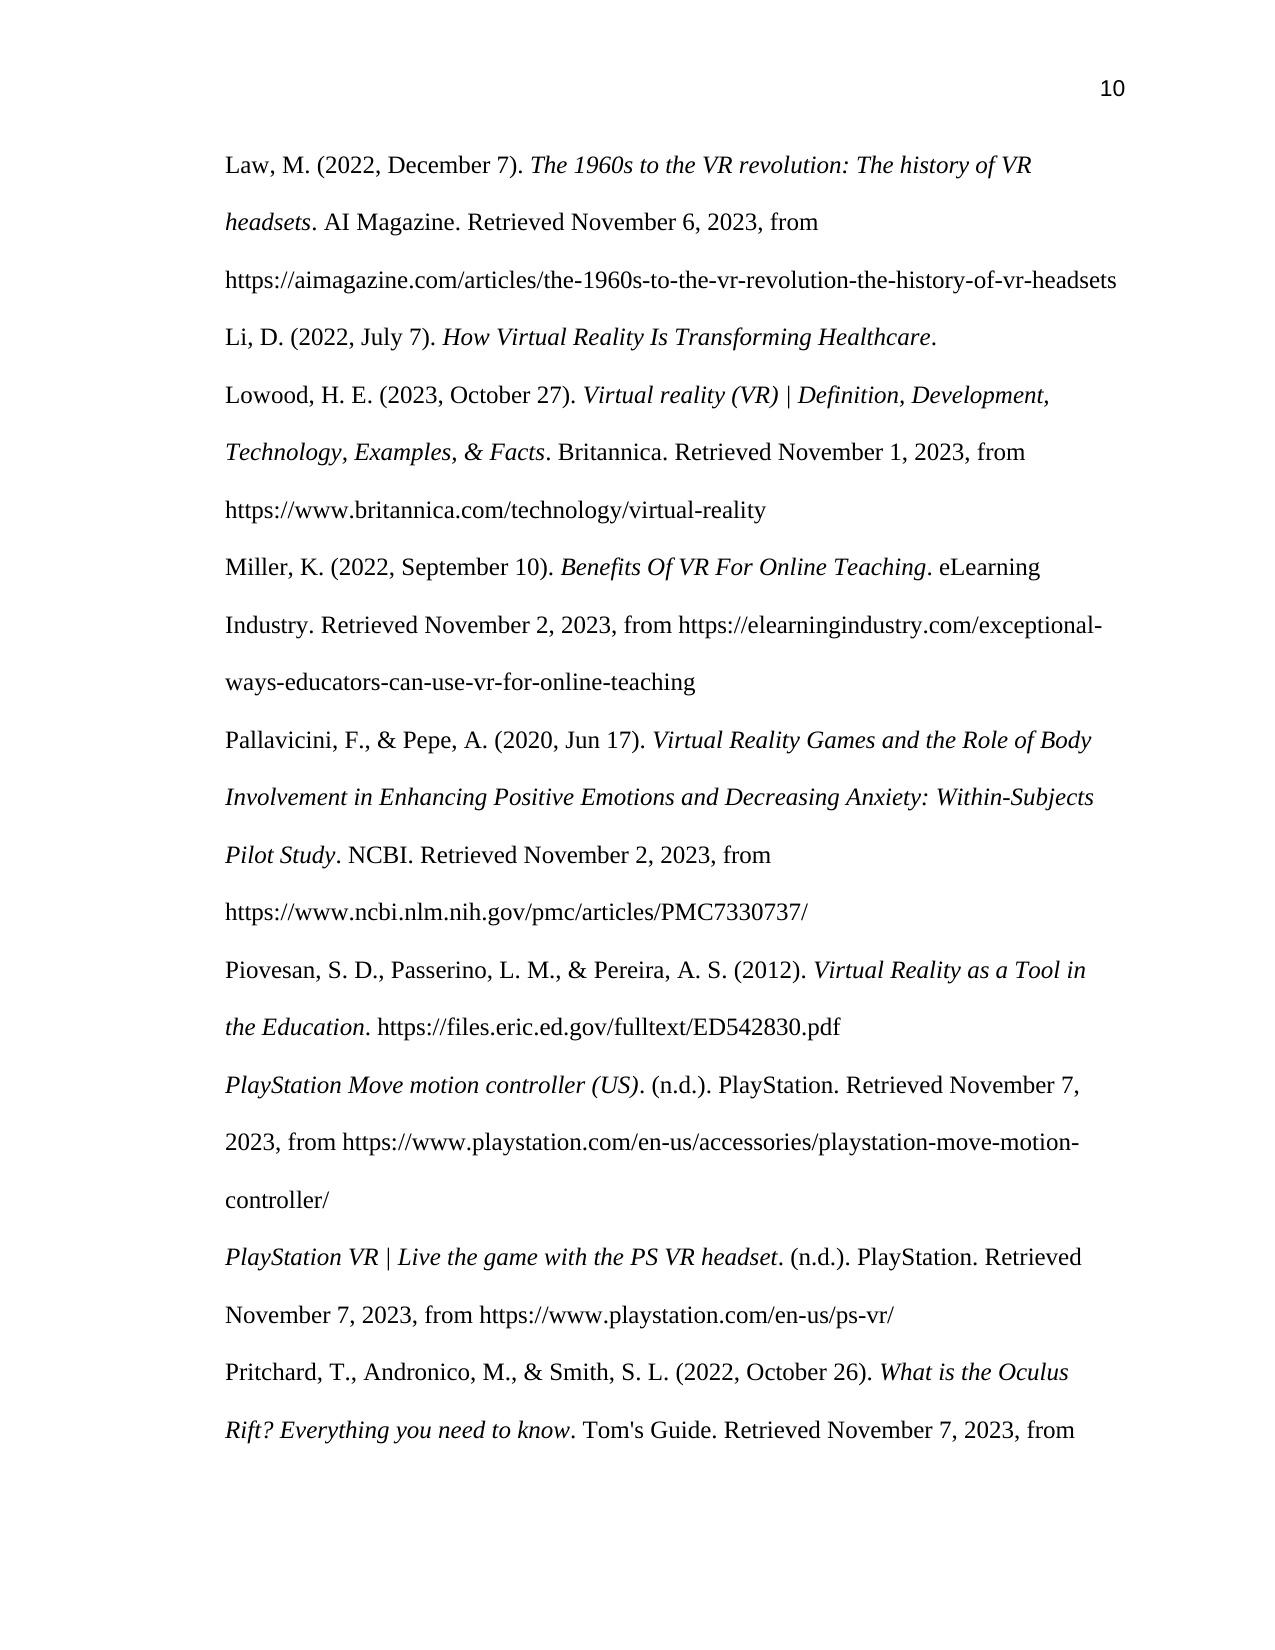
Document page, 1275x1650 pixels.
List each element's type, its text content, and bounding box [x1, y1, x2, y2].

text Pallavicini, F., & Pepe, A. (2020, Jun 17). Virtual Reality Games and the Role of Body Involvement in Enhancing Positive Emotions and Decreasing Anxiety: Within-Subjects Pilot Study. NCBI. Retrieved November 2, 2023, from https://www.ncbi.nlm.nih.gov/pmc/articles/PMC7330737/ [225, 725, 1125, 926]
text Miller, K. (2022, September 10). Benefits Of VR For Online Teaching. eLearning Industry. Retrieved November 2, 2023, from https://elearningindustry.com/exceptional-ways-educators-can-use-vr-for-online-teaching [225, 552, 1125, 696]
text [225, 1357, 1125, 1444]
text Piovesan, S. D., Passerino, L. M., & Pereira, A. S. (2012). Virtual Reality as a Tool in the Education. https://files.eric.ed.gov/fulltext/ED542830.pdf [225, 955, 1125, 1041]
text PlayStation Move motion controller (US). (n.d.). PlayStation. Retrieved November 7, 2023, from https://www.playstation.com/en-us/accessories/playstation-move-motion-controller/ [225, 1070, 1125, 1214]
text PlayStation VR | Live the game with the PS VR headset. (n.d.). PlayStation. Retrieved November 7, 2023, from https://www.playstation.com/en-us/ps-vr/ [225, 1242, 1125, 1329]
text Li, D. (2022, July 7). How Virtual Reality Is Transforming Healthcare. [225, 322, 1125, 351]
text Lowood, H. E. (2023, October 27). Virtual reality (VR) | Definition, Development, Technology, Examples, & Facts. Britannica. Retrieved November 1, 2023, from https://www.britannica.com/technology/virtual-reality [225, 380, 1125, 524]
text Law, M. (2022, December 7). The 1960s to the VR revolution: The history of VR headsets. AI Magazine. Retrieved November 6, 2023, from https://aimagazine.com/articles/the-1960s-to-the-vr-revolution-the-history-of-vr-headsets [225, 150, 1125, 294]
